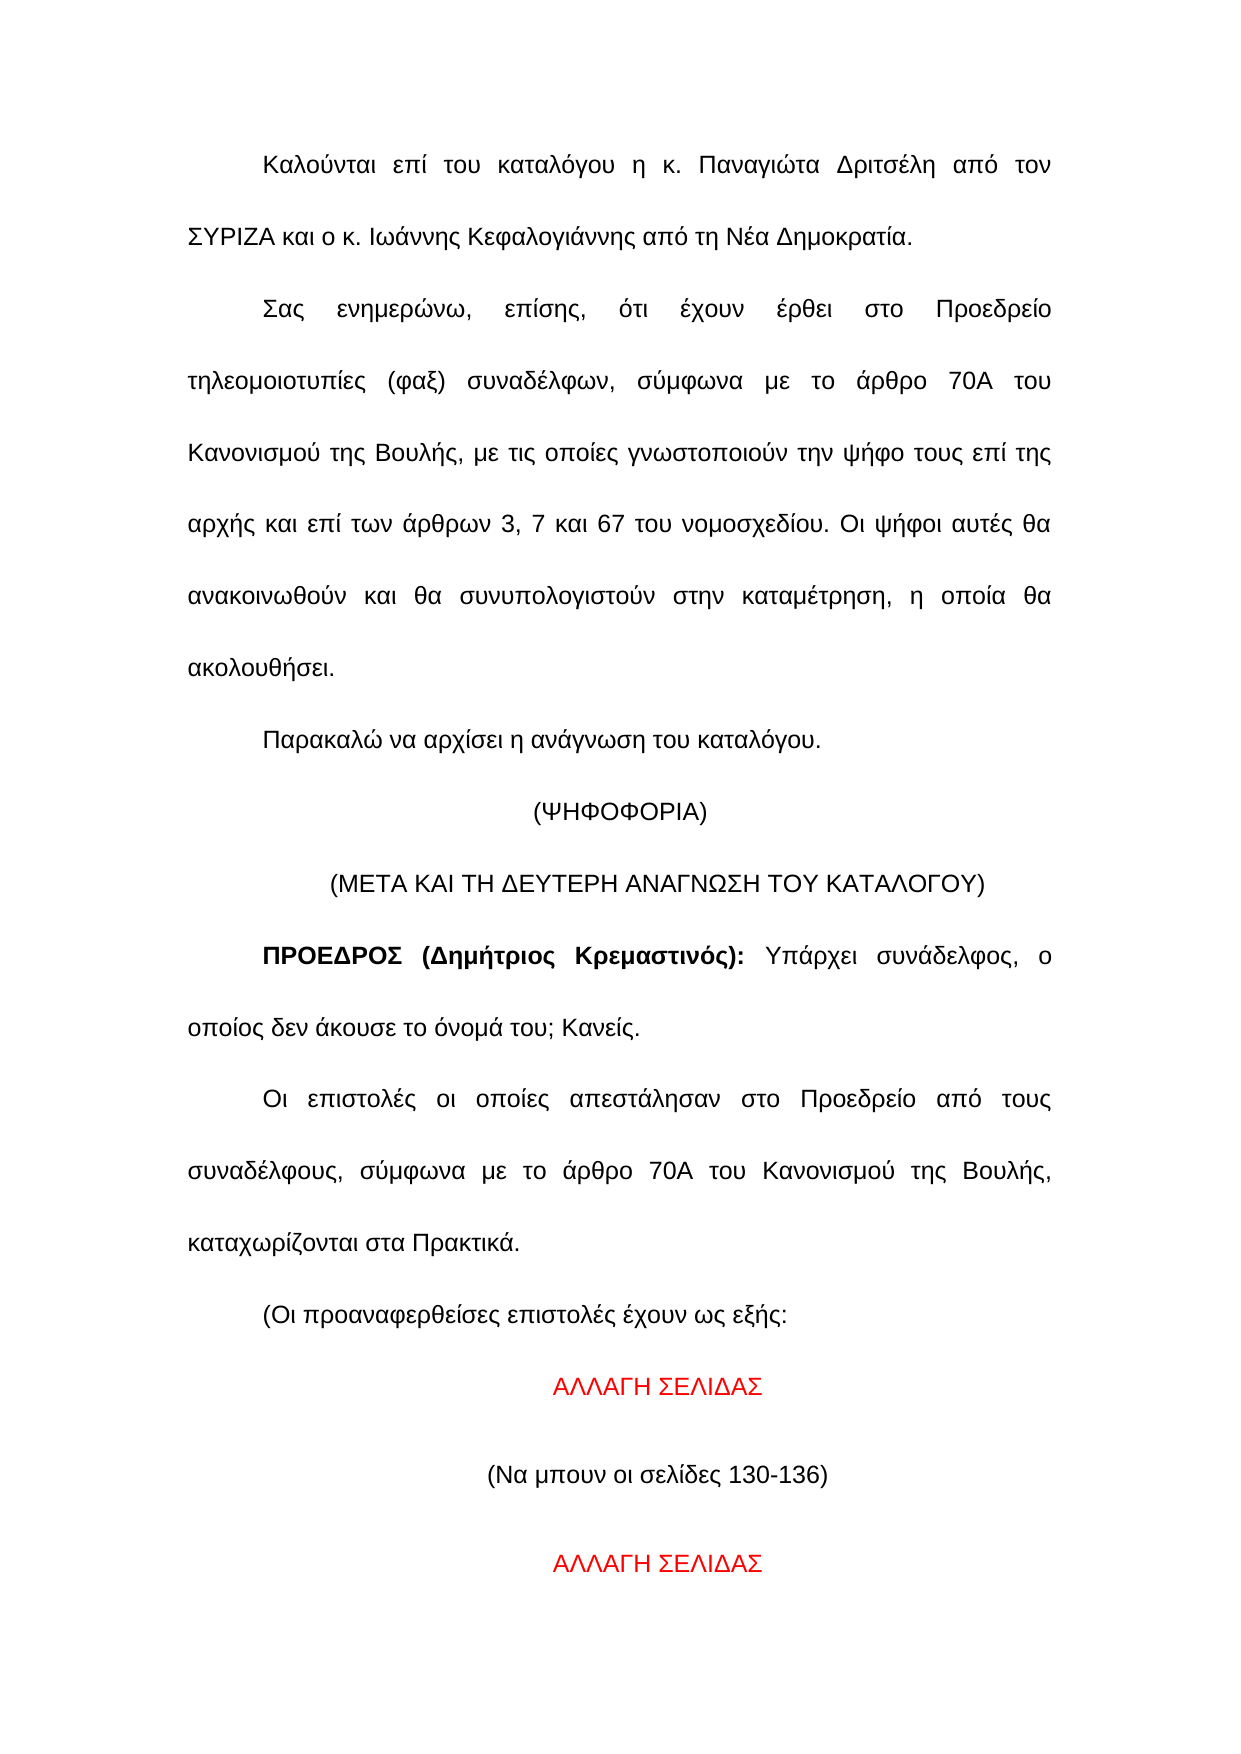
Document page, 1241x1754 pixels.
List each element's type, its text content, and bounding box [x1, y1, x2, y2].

text ΑΛΛΑΓΗ ΣΕΛΙΔΑΣ [187, 1372, 1053, 1401]
text (ΨΗΦΟΦΟΡΙΑ) [187, 797, 1053, 826]
text (Να μπουν οι σελίδες 130-136) [187, 1460, 1053, 1489]
text Οι επιστολές οι οποίες απεστάλησαν στο Προεδρείο από τους συναδέλφους, σύμφωνα με το άρθρο 70Α του Κανονισμού της Βουλής, καταχωρίζονται στα Πρακτικά. [187, 1084, 1053, 1257]
text ΠΡΟΕΔΡΟΣ (Δημήτριος Κρεμαστινός): Υπάρχει συνάδελφος, ο οποίος δεν άκουσε το όνομά του; Κανείς. [187, 941, 1053, 1041]
text ΑΛΛΑΓΗ ΣΕΛΙΔΑΣ [187, 1549, 1053, 1578]
text Παρακαλώ να αρχίσει η ανάγνωση του καταλόγου. [187, 725, 1053, 754]
text Σας ενημερώνω, επίσης, ότι έχουν έρθει στο Προεδρείο τηλεομοιοτυπίες (φαξ) συναδέλφων, σύμφωνα με το άρθρο 70Α του Κανονισμού της Βουλής, με τις οποίες γνωστοποιούν την ψήφο τους επί της αρχής και επί των άρθρων 3, 7 και 67 του νομοσχεδίου. Οι ψήφοι αυτές θα ανακοινωθούν και θα συνυπολογιστούν στην καταμέτρηση, η οποία θα ακολουθήσει. [187, 294, 1053, 682]
text Καλούνται επί του καταλόγου η κ. Παναγιώτα Δριτσέλη από τον ΣΥΡΙΖΑ και ο κ. Ιωάννης Κεφαλογιάννης από τη Νέα Δημοκρατία. [187, 150, 1053, 251]
text (ΜΕΤΑ ΚΑΙ ΤΗ ΔΕΥΤΕΡΗ ΑΝΑΓΝΩΣΗ ΤΟΥ ΚΑΤΑΛΟΓΟΥ) [187, 869, 1053, 897]
text (Οι προαναφερθείσες επιστολές έχουν ως εξής: [187, 1300, 1053, 1329]
